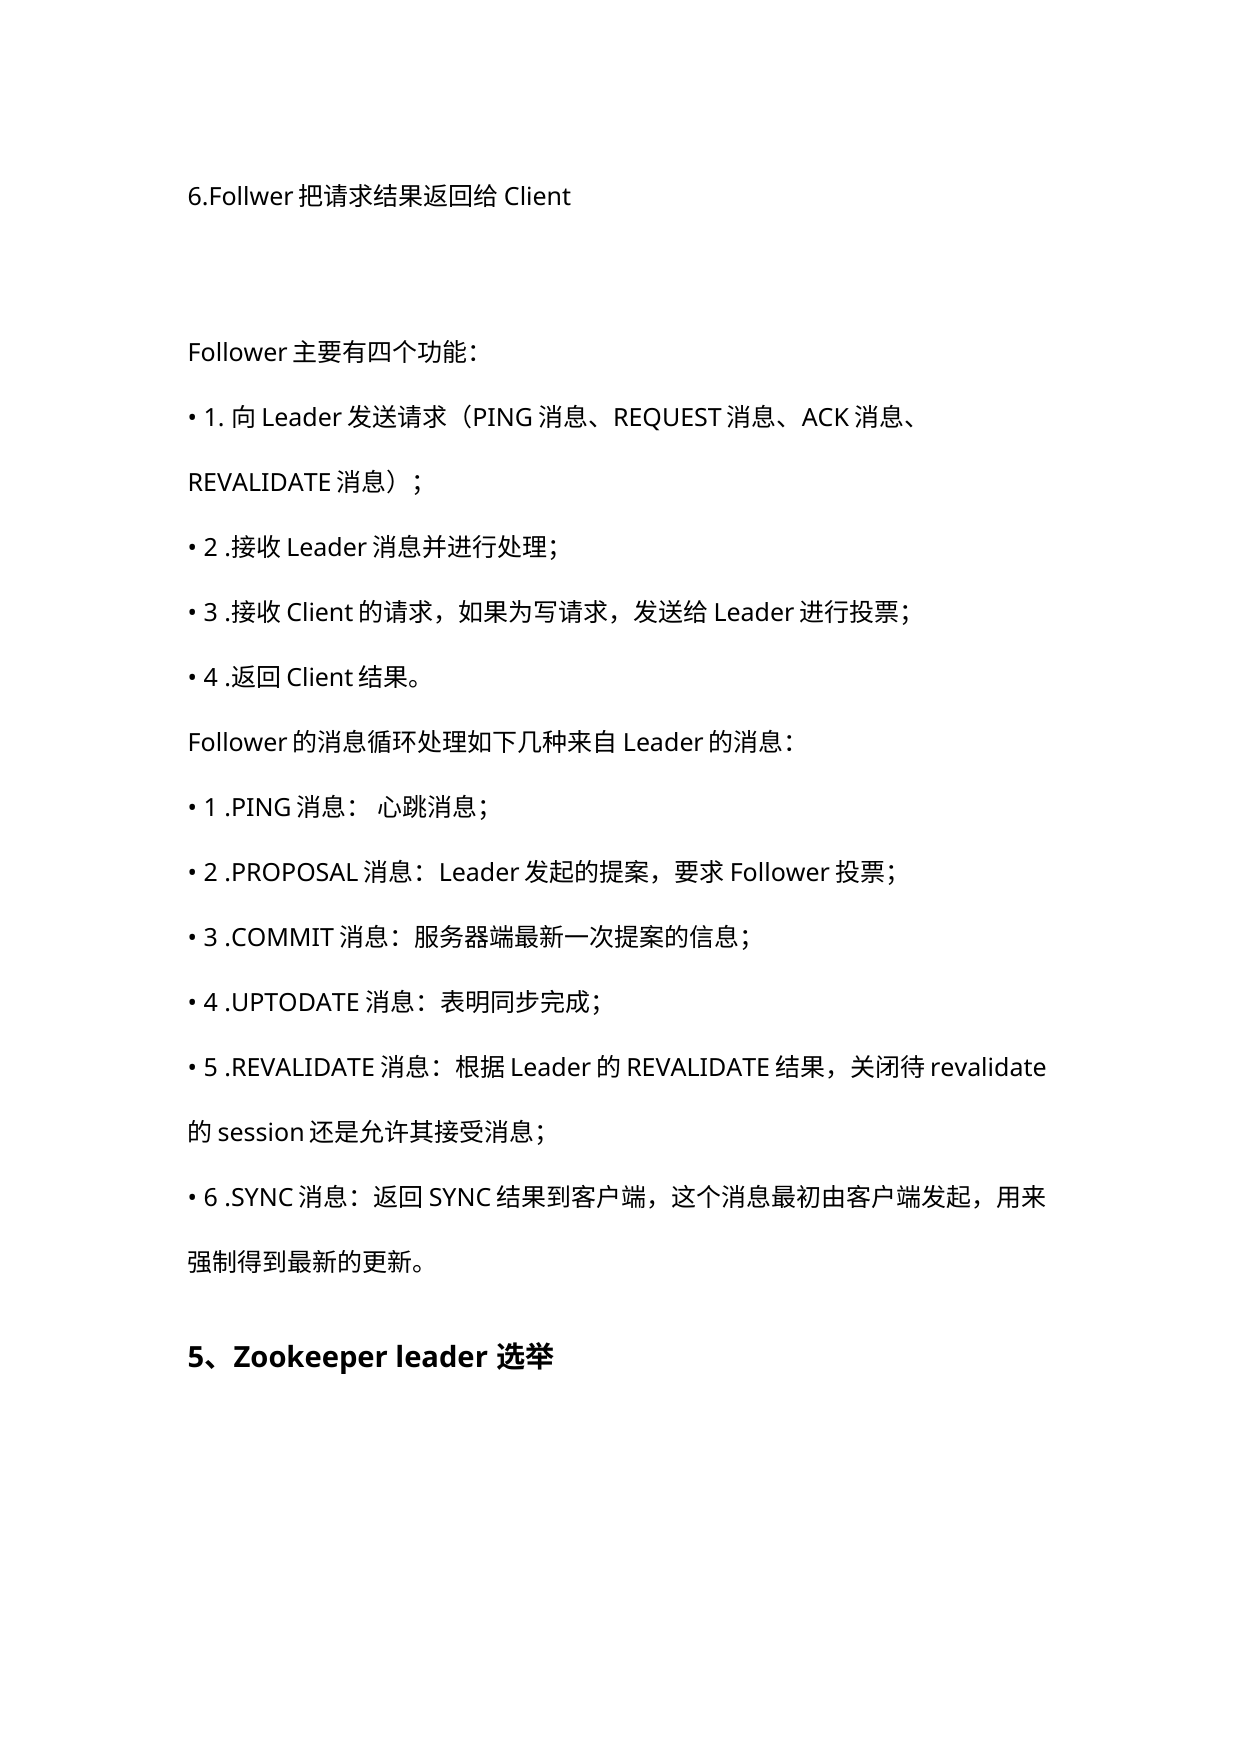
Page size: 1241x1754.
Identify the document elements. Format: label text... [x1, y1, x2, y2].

text Follower主要有四个功能： • 1. 向Leader发送请求（PING消息、REQUEST消息、ACK消息、REVALIDATE消息）； • 2 .接收Leader消息并进行处理； • 3 .接收Client的请求，如果为写请求，发送给Leader进行投票； • 4 .返回Client结果。 Follower的消息循环处理如下几种来自Leader的消息： • 1 .PING消息： 心跳消息； • 2 .PROPOSAL消息：Leader发起的提案，要求Follower投票； • 3 .COMMIT消息：服务器端最新一次提案的信息； • 4 .UPTODATE消息：表明同步完成； • 5 .REVALIDATE消息：根据Leader的REVALIDATE结果，关闭待revalidate的session还是允许其接受消息； • 6 .SYNC消息：返回SYNC结果到客户端，这个消息最初由客户端发起，用来强制得到最新的更新。 [187, 318, 1053, 1293]
text 6.Follwer把请求结果返回给Client [187, 162, 1053, 227]
list Zookeeper leader 选举 [187, 1322, 1053, 1387]
